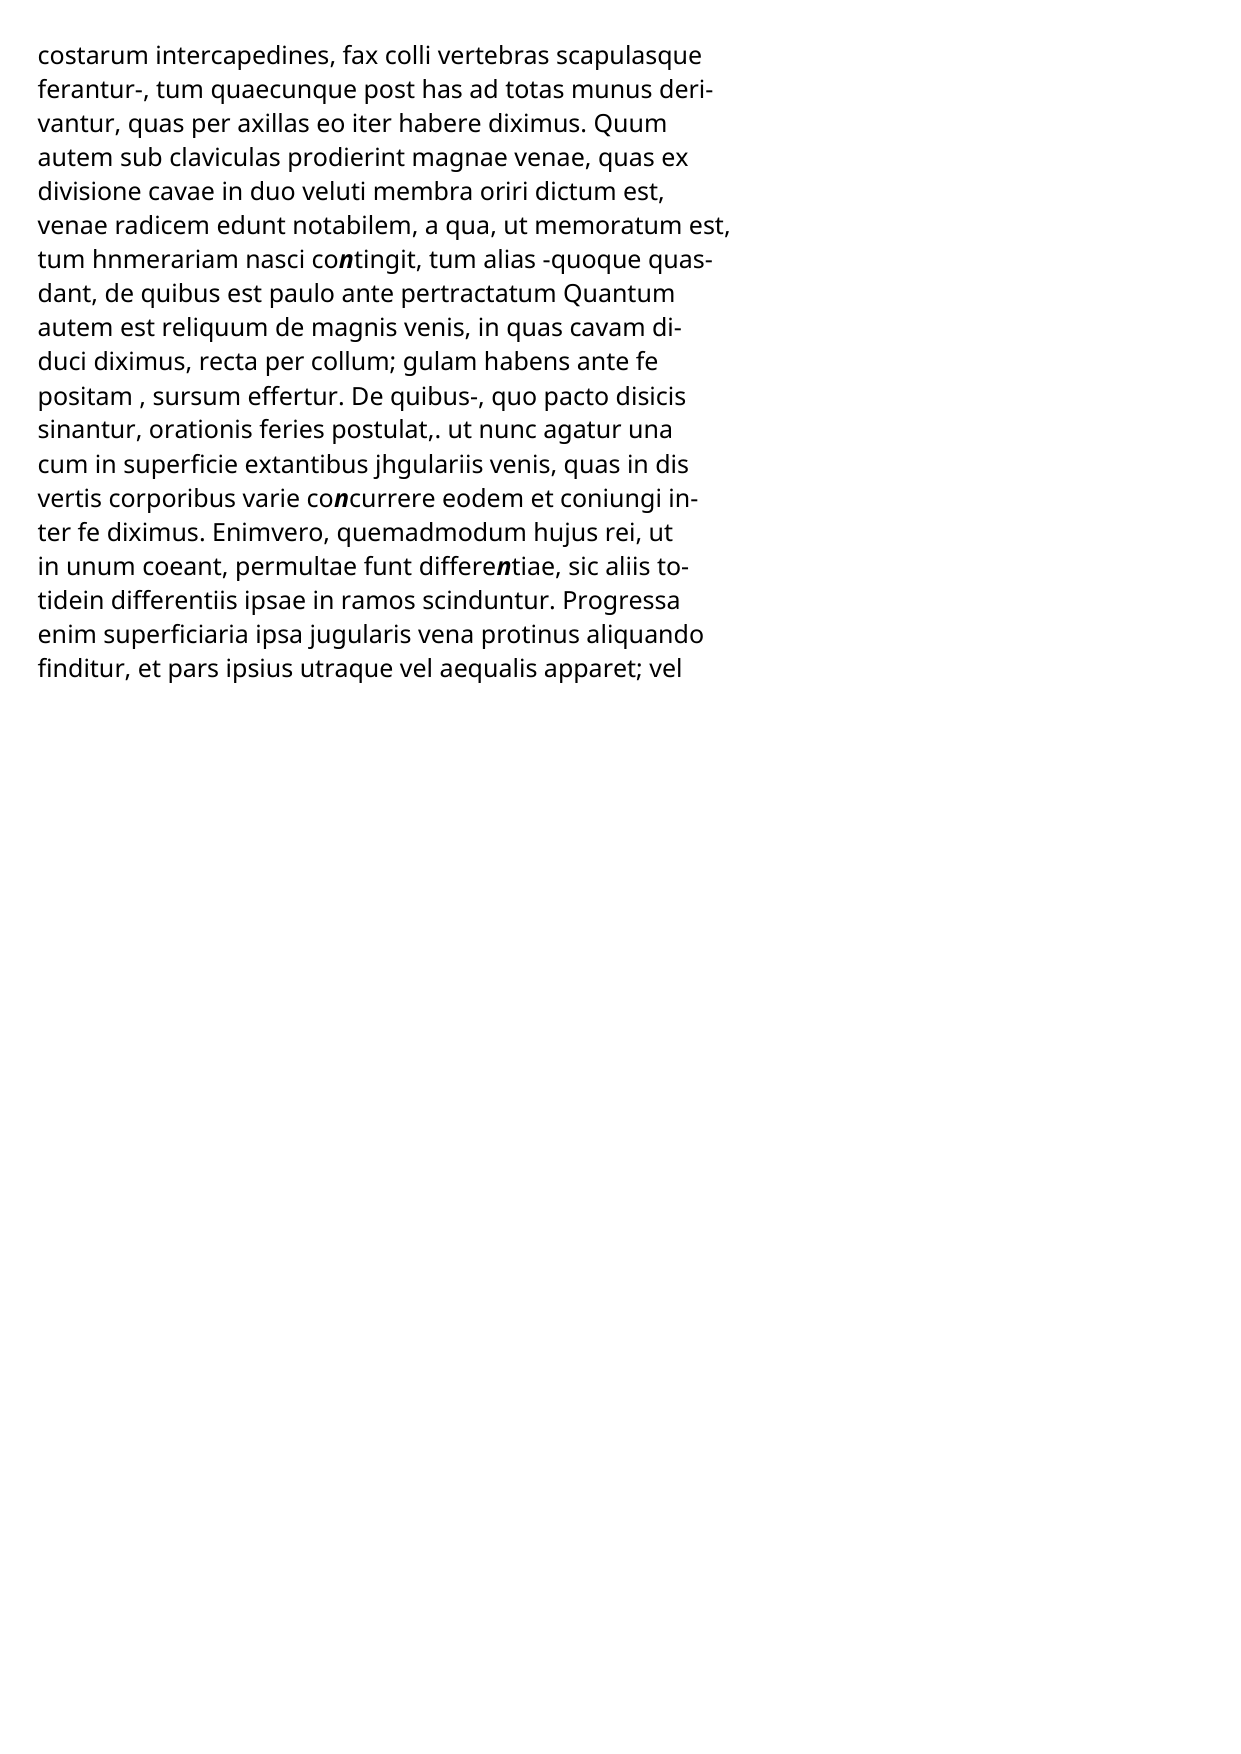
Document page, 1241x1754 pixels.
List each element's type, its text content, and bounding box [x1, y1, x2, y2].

text costarum intercapedines, fax colli vertebras scapulasque ferantur-, tum quaecunque post has ad totas munus deri- vantur, quas per axillas eo iter habere diximus. Quum autem sub claviculas prodierint magnae venae, quas ex divisione cavae in duo veluti membra oriri dictum est, venae radicem edunt notabilem, a qua, ut memoratum est, tum hnmerariam nasci contingit, tum alias -quoque quas- dant, de quibus est paulo ante pertractatum Quantum autem est reliquum de magnis venis, in quas cavam di- duci diximus, recta per collum; gulam habens ante fe positam , sursum effertur. De quibus-, quo pacto disicis sinantur, orationis feries postulat,. ut nunc agatur una cum in superficie extantibus jhgulariis venis, quas in dis vertis corporibus varie concurrere eodem et coniungi in- ter fe diximus. Enimvero, quemadmodum hujus rei, ut in unum coeant, permultae funt differentiae, sic aliis to- tidein differentiis ipsae in ramos scinduntur. Progressa enim superficiaria ipsa jugularis vena protinus aliquando finditur, et pars ipsius utraque vel aequalis apparet; vel [37, 37, 1203, 685]
